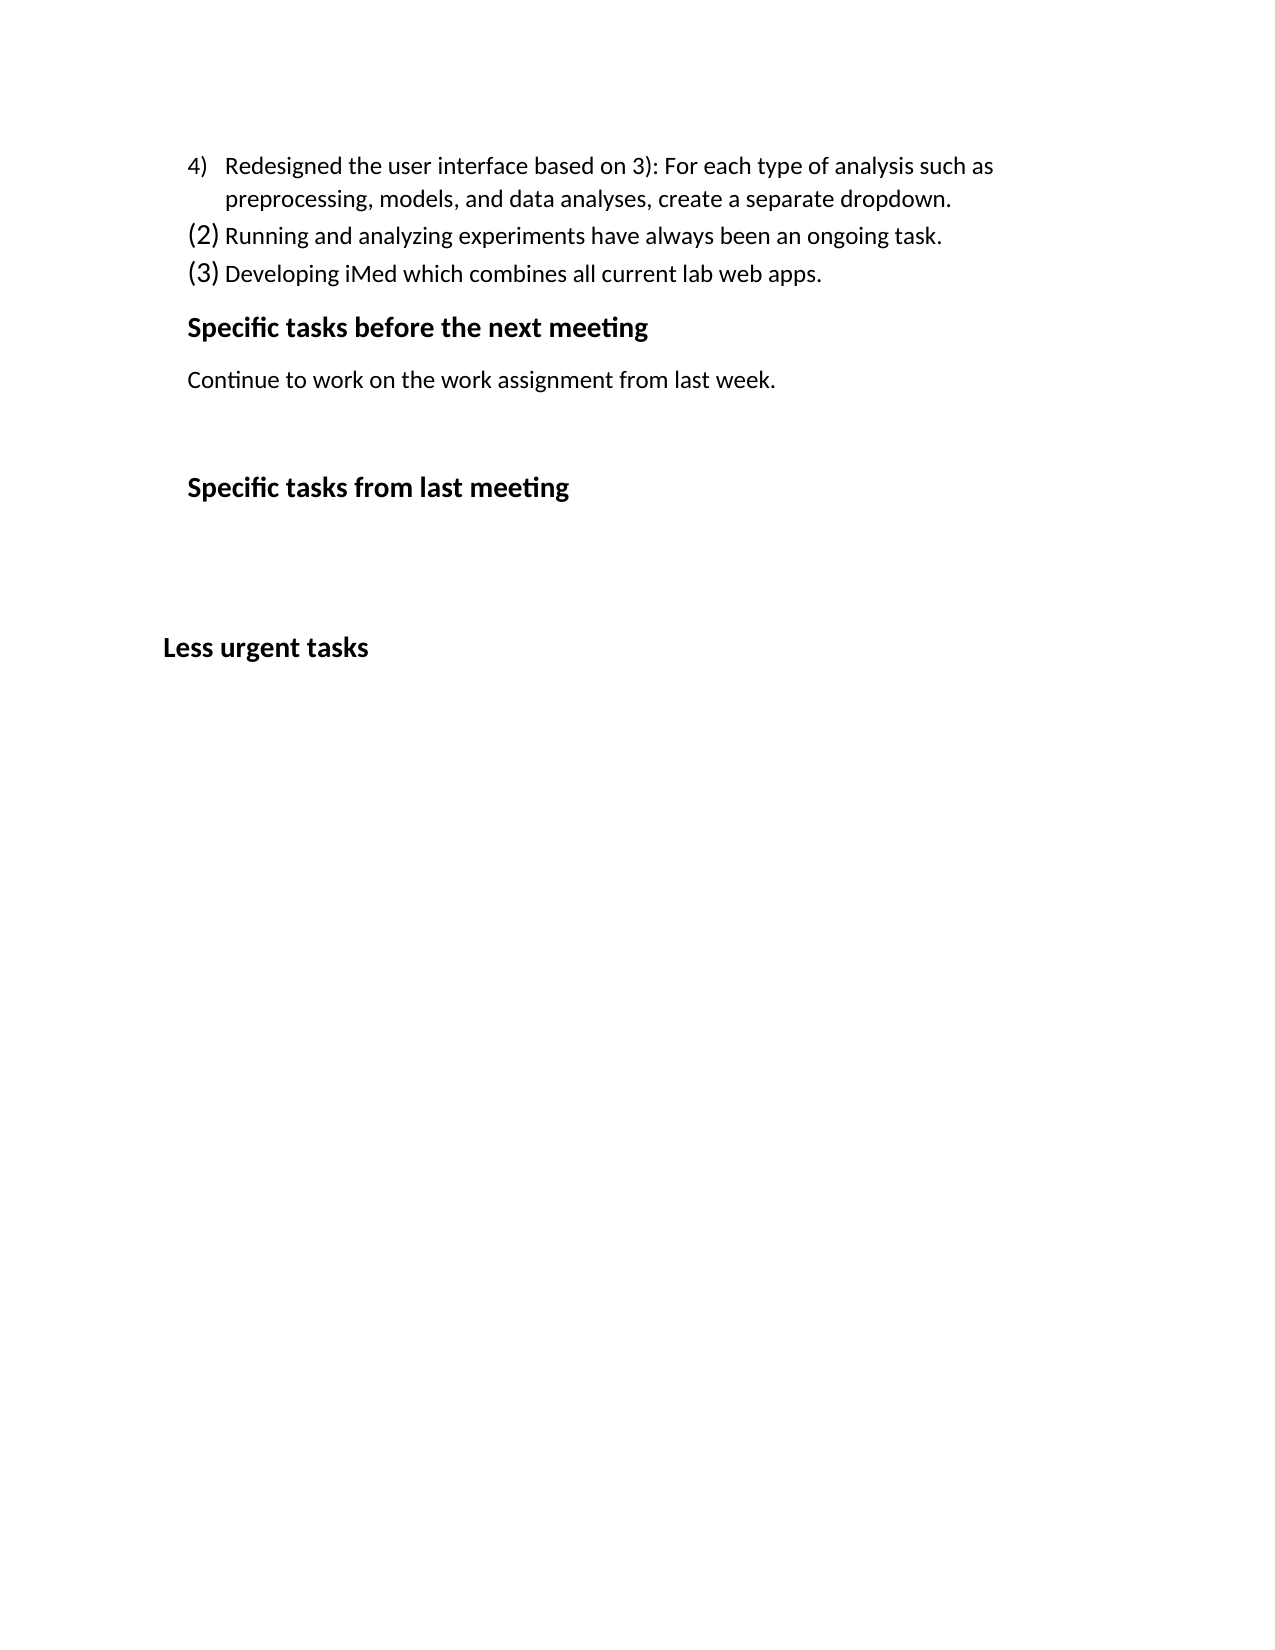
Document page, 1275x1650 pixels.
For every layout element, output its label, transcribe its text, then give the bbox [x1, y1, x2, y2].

list Running and analyzing experiments have always been an ongoing task. [187, 216, 1125, 251]
text Specific tasks before the next meeting [187, 309, 1125, 345]
text Less urgent tasks [150, 629, 1125, 664]
list Developing iMed which combines all current lab web apps. [187, 254, 1125, 290]
list Redesigned the user interface based on 3): For each type of analysis such as preprocessing, models, and data analyses, create a separate dropdown. [187, 150, 1125, 213]
text Continue to work on the work assignment from last week. [187, 364, 1125, 395]
text Specific tasks from last meeting [187, 469, 1125, 505]
